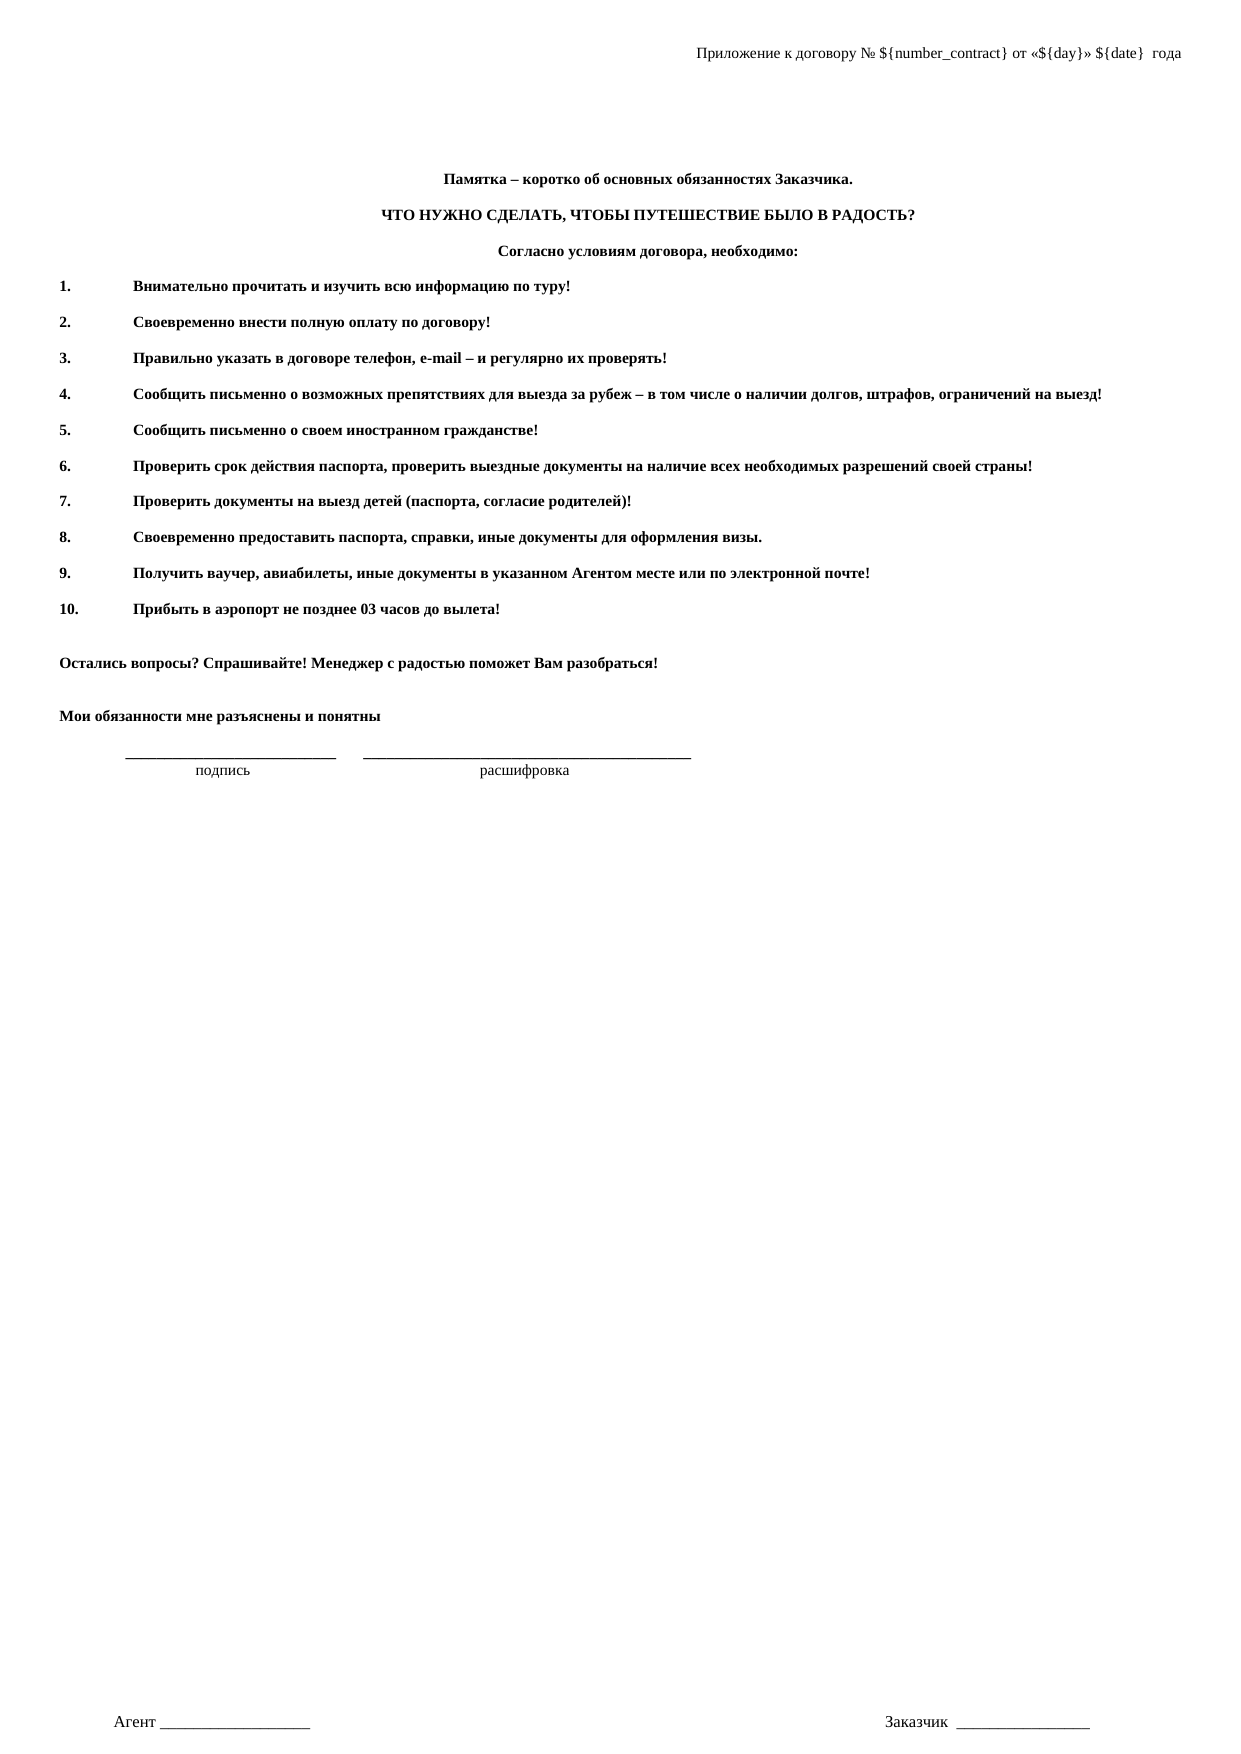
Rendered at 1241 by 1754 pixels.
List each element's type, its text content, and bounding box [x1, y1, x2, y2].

list Правильно указать в договоре телефон, e-mail – и регулярно их проверять! [59, 349, 1181, 367]
list Внимательно прочитать и изучить всю информацию по туру! [59, 277, 1181, 295]
text Памятка – коротко об основных обязанностях Заказчика. [59, 170, 1181, 188]
list Прибыть в аэропорт не позднее 03 часов до вылета! [59, 600, 1181, 618]
text Остались вопросы? Спрашивайте! Менеджер с радостью поможет Вам разобраться! [59, 653, 1181, 671]
text подпись расшифровка [59, 761, 1181, 779]
list Сообщить письменно о возможных препятствиях для выезда за рубеж – в том числе о наличии долгов, штрафов, ограничений на выезд! [59, 385, 1181, 403]
text Согласно условиям договора, необходимо: [59, 241, 1181, 259]
list Своевременно предоставить паспорта, справки, иные документы для оформления визы. [59, 528, 1181, 546]
list Своевременно внести полную оплату по договору! [59, 313, 1181, 331]
list Проверить документы на выезд детей (паспорта, согласие родителей)! [59, 492, 1181, 510]
text ___________________________ __________________________________________ [59, 743, 1181, 761]
list Сообщить письменно о своем иностранном гражданстве! [59, 421, 1181, 438]
list Проверить срок действия паспорта, проверить выездные документы на наличие всех необходимых разрешений своей страны! [59, 456, 1181, 474]
list Получить ваучер, авиабилеты, иные документы в указанном Агентом месте или по электронной почте! [59, 564, 1181, 582]
text ЧТО НУЖНО СДЕЛАТЬ, ЧТОБЫ ПУТЕШЕСТВИЕ БЫЛО В РАДОСТЬ? [59, 206, 1181, 223]
text Мои обязанности мне разъяснены и понятны [59, 707, 1181, 725]
text Приложение к договору № ${number_contract} от «${day}» ${date} года [59, 44, 1181, 62]
